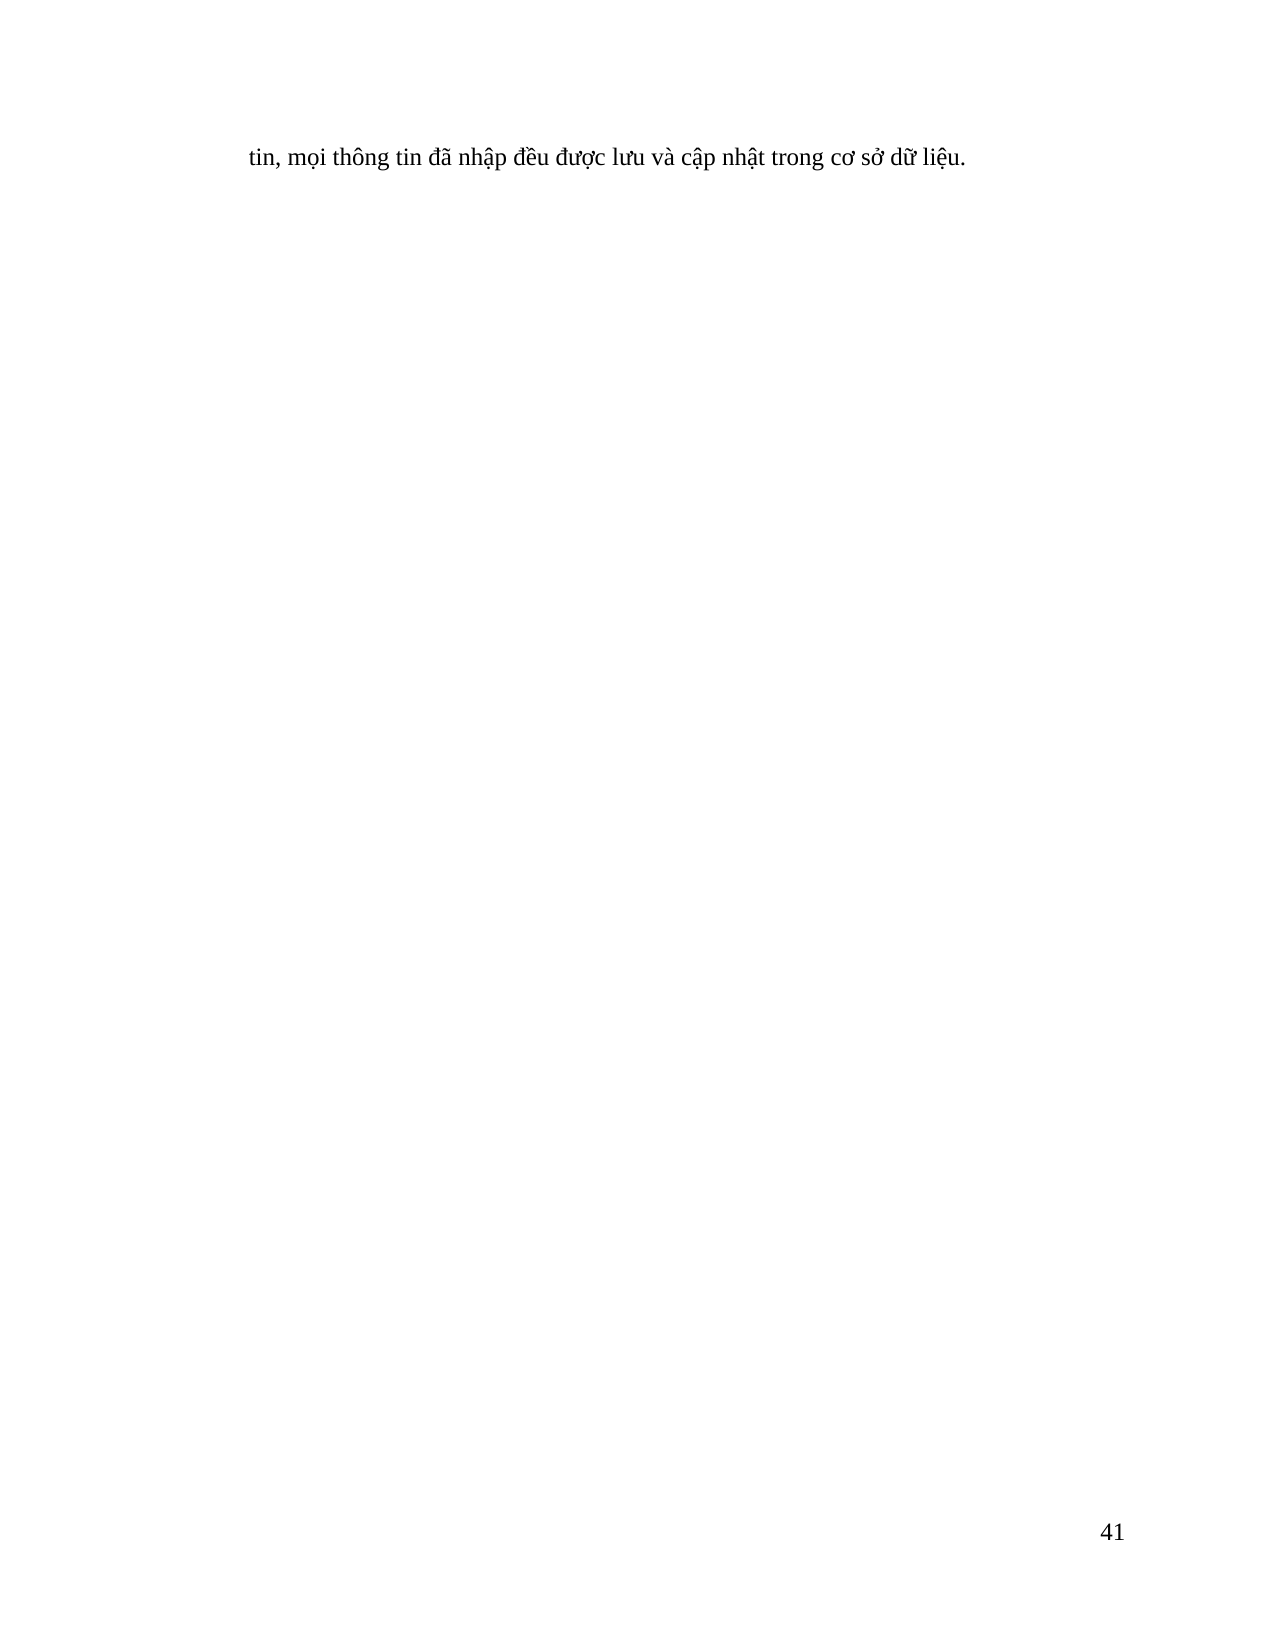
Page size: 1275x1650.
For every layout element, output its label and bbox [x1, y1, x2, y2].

list [211, 142, 1029, 170]
